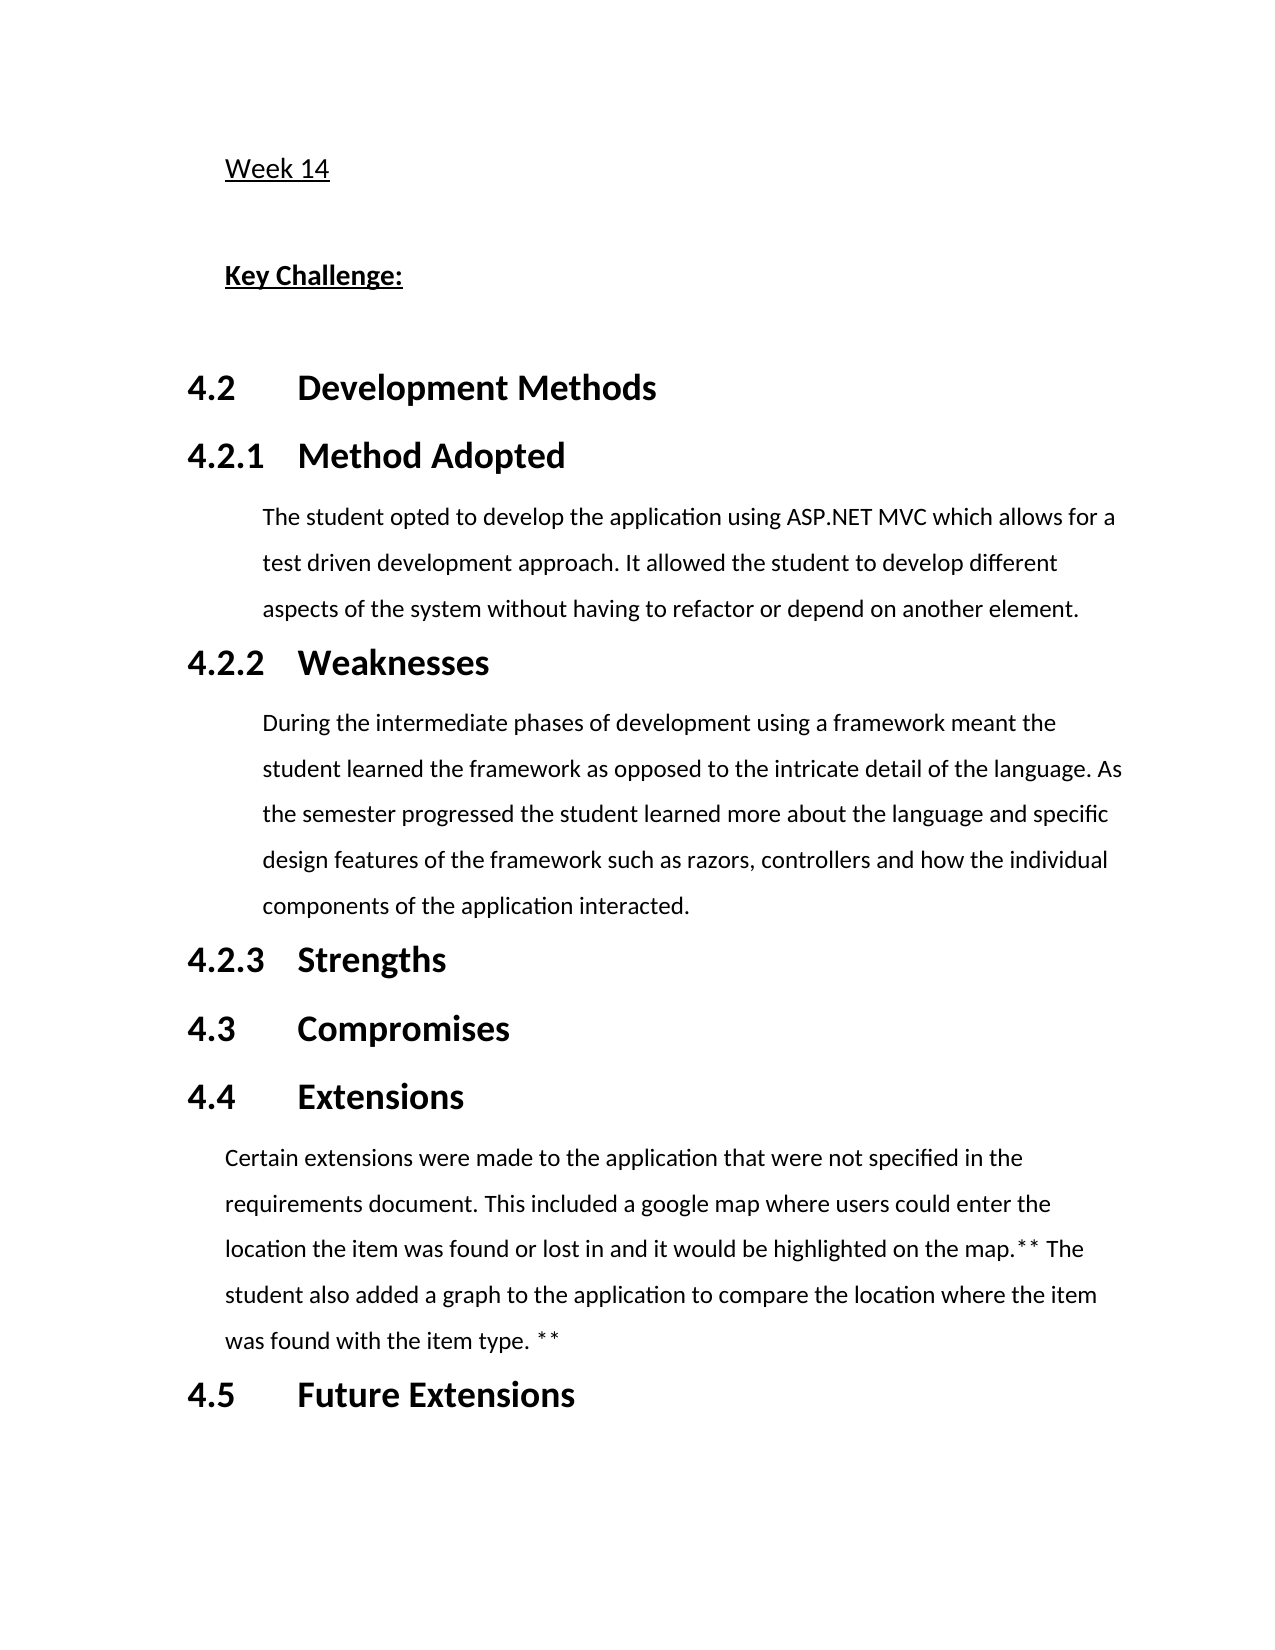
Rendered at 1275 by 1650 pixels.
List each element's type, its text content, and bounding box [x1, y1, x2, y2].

list The student opted to develop the application using ASP.NET MVC which allows for a test driven development approach. It allowed the student to develop different aspects of the system without having to refactor or depend on another element. [262, 501, 1125, 623]
list Key Challenge: [225, 257, 1125, 292]
list Strengths [187, 936, 1125, 982]
list Weaknesses [187, 638, 1125, 684]
list During the intermediate phases of development using a framework meant the student learned the framework as opposed to the intricate detail of the language. As the semester progressed the student learned more about the language and specific design features of the framework such as razors, controllers and how the individual components of the application interacted. [262, 707, 1125, 921]
list Week 14 [225, 150, 1125, 186]
list Certain extensions were made to the application that were not specified in the requirements document. This included a google map where users could enter the location the item was found or lost in and it would be highlighted on the map.** The student also added a graph to the application to compare the location where the item was found with the item type. ** [225, 1142, 1125, 1356]
list Extensions [187, 1073, 1125, 1119]
list Method Adopted [187, 432, 1125, 478]
list Future Extensions [187, 1371, 1125, 1417]
list Development Methods [187, 364, 1125, 409]
list Compromises [187, 1004, 1125, 1050]
